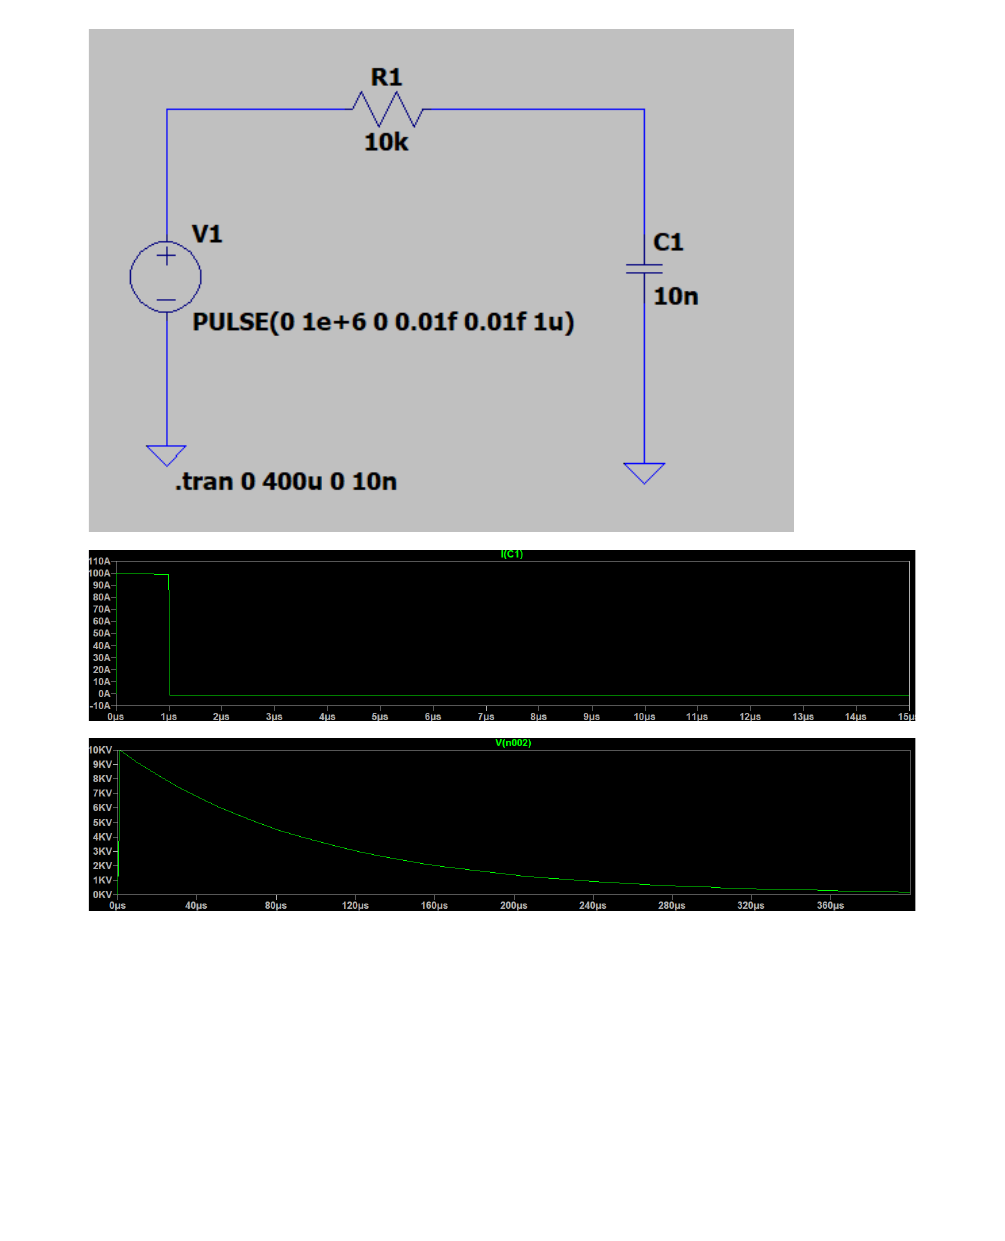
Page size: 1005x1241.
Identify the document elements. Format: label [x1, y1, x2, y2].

picture [88, 738, 916, 911]
picture [88, 550, 916, 721]
picture [88, 29, 794, 532]
